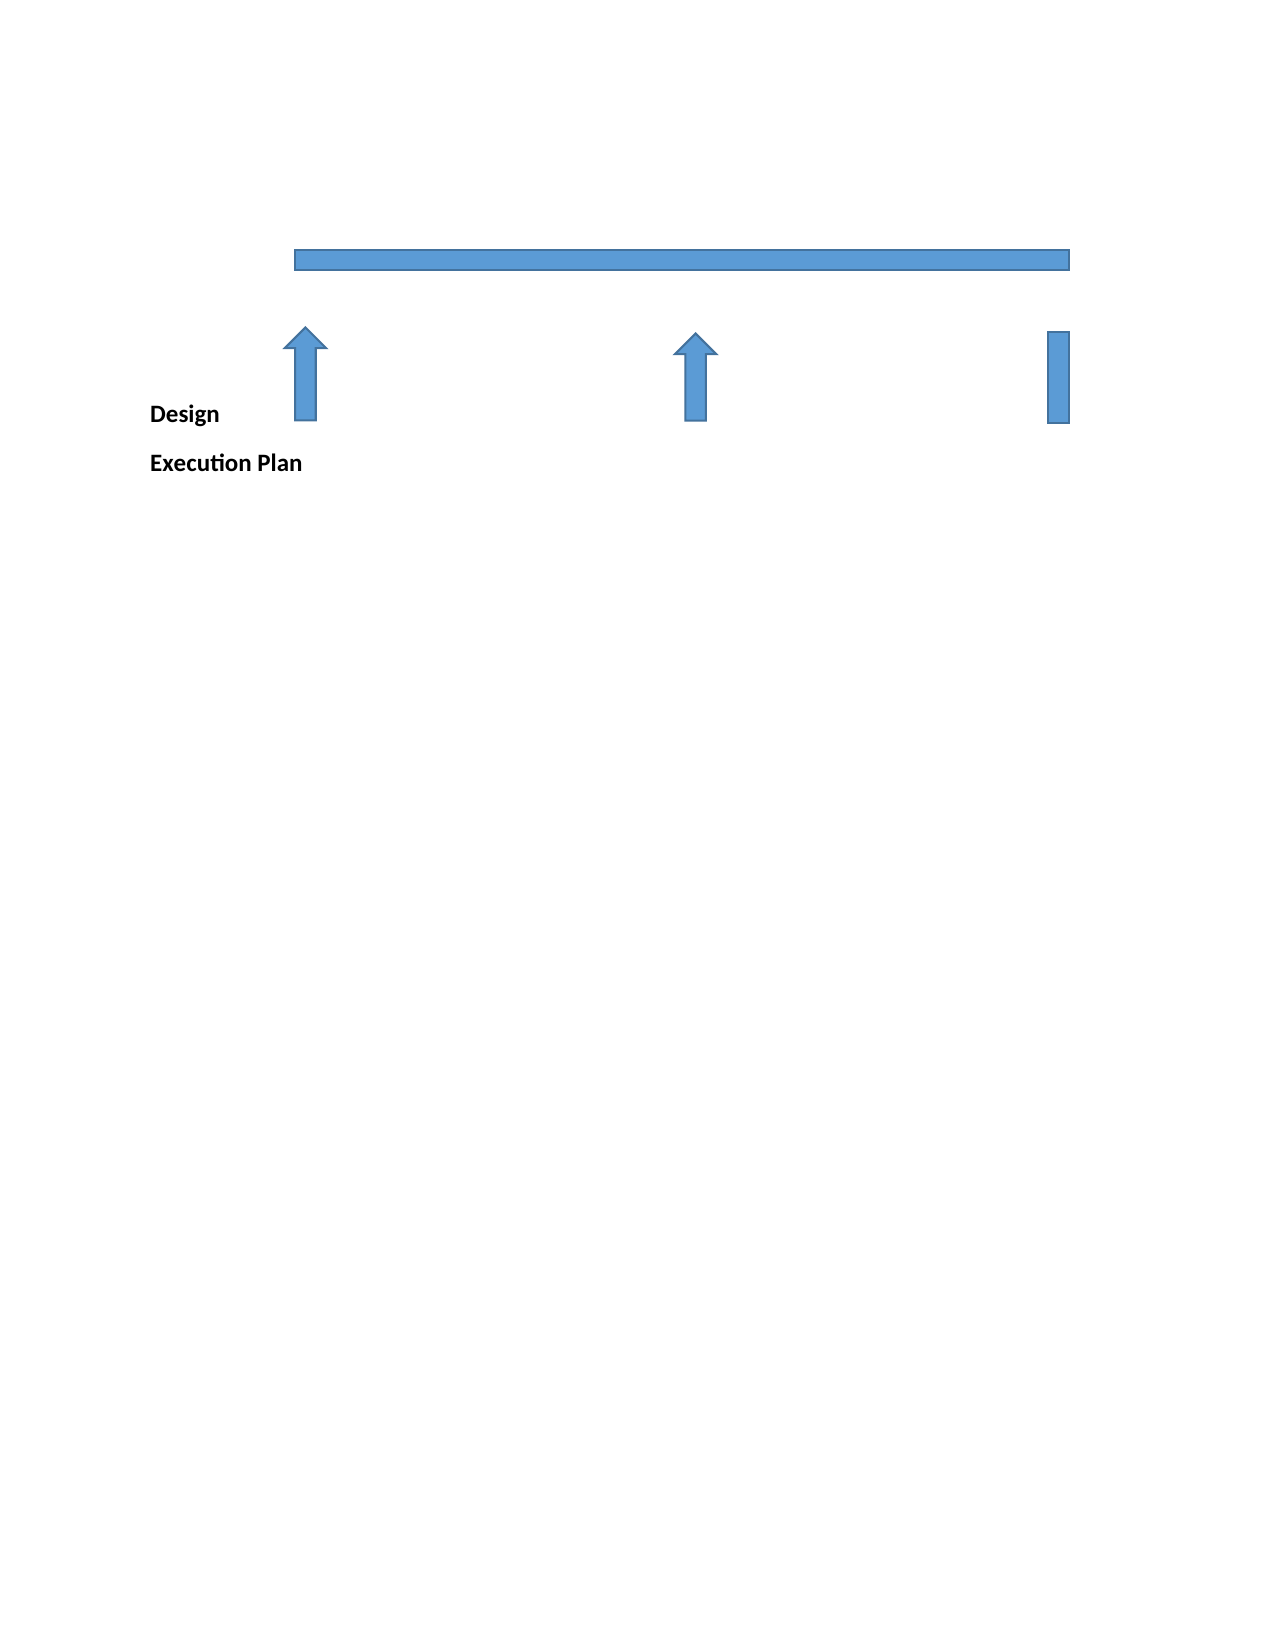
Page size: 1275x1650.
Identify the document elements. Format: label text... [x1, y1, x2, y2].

text Execution Plan [150, 447, 1125, 478]
text Design [150, 398, 1125, 428]
